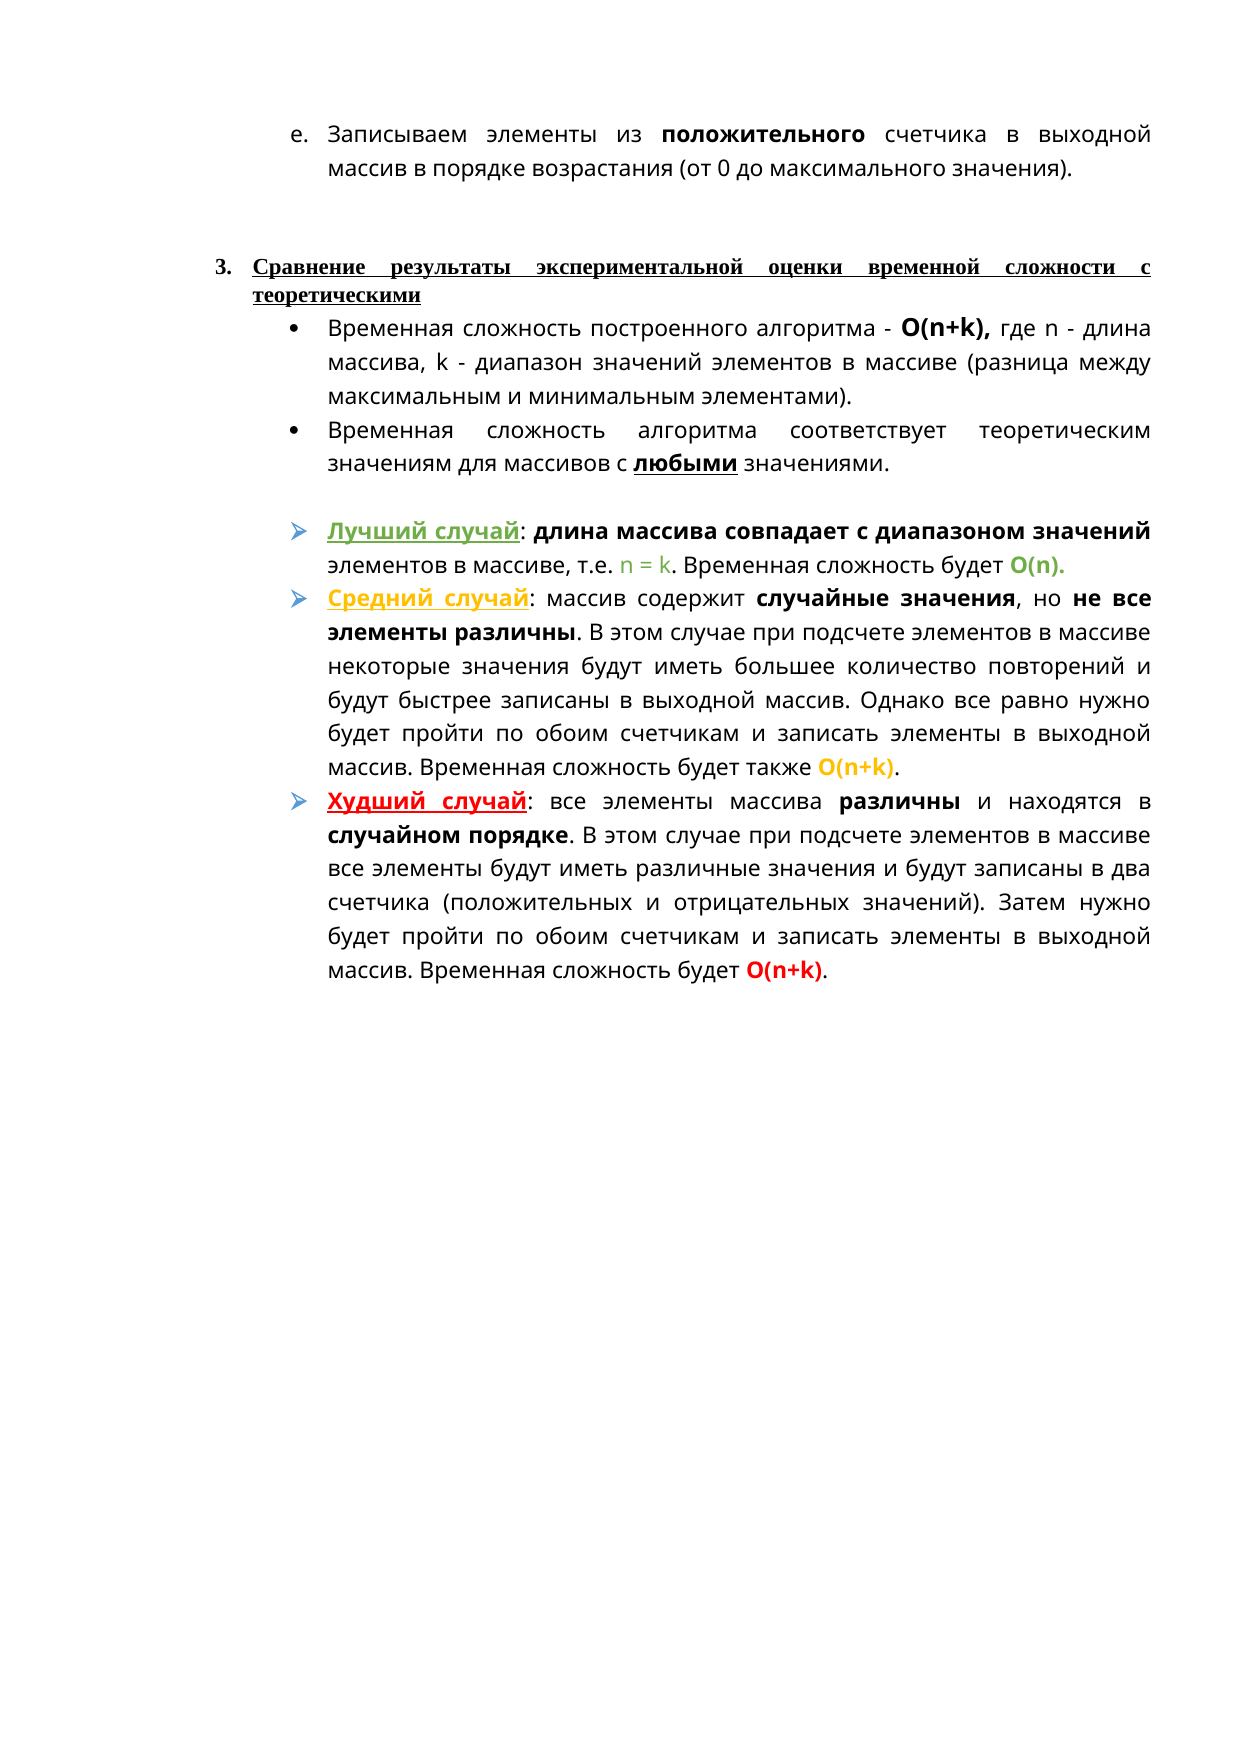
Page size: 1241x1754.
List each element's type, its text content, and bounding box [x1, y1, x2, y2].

list Худший случай: все элементы массива различны и находятся в случайном порядке. В этом случае при подсчете элементов в массиве все элементы будут иметь различные значения и будут записаны в два счетчика (положительных и отрицательных значений). Затем нужно будет пройти по обоим счетчикам и записать элементы в выходной массив. Временная сложность будет O(n+k). [290, 785, 1152, 985]
list Временная сложность построенного алгоритма - O(n+k), где n - длина массива, k - диапазон значений элементов в массиве (разница между максимальным и минимальным элементами). [290, 309, 1152, 411]
list Временная сложность алгоритма соответствует теоретическим значениям для массивов с любыми значениями. [290, 414, 1152, 479]
list Записываем элементы из положительного счетчика в выходной массив в порядке возрастания (от 0 до максимального значения). [290, 118, 1152, 183]
list Лучший случай: длина массива совпадает с диапазоном значений элементов в массиве, т.е. n = k. Временная сложность будет O(n). [290, 515, 1152, 580]
list Сравнение результаты экспериментальной оценки временной сложности с теоретическими [215, 253, 1152, 307]
list Средний случай: массив содержит случайные значения, но не все элементы различны. В этом случае при подсчете элементов в массиве некоторые значения будут иметь большее количество повторений и будут быстрее записаны в выходной массив. Однако все равно нужно будет пройти по обоим счетчикам и записать элементы в выходной массив. Временная сложность будет также O(n+k). [290, 582, 1152, 782]
